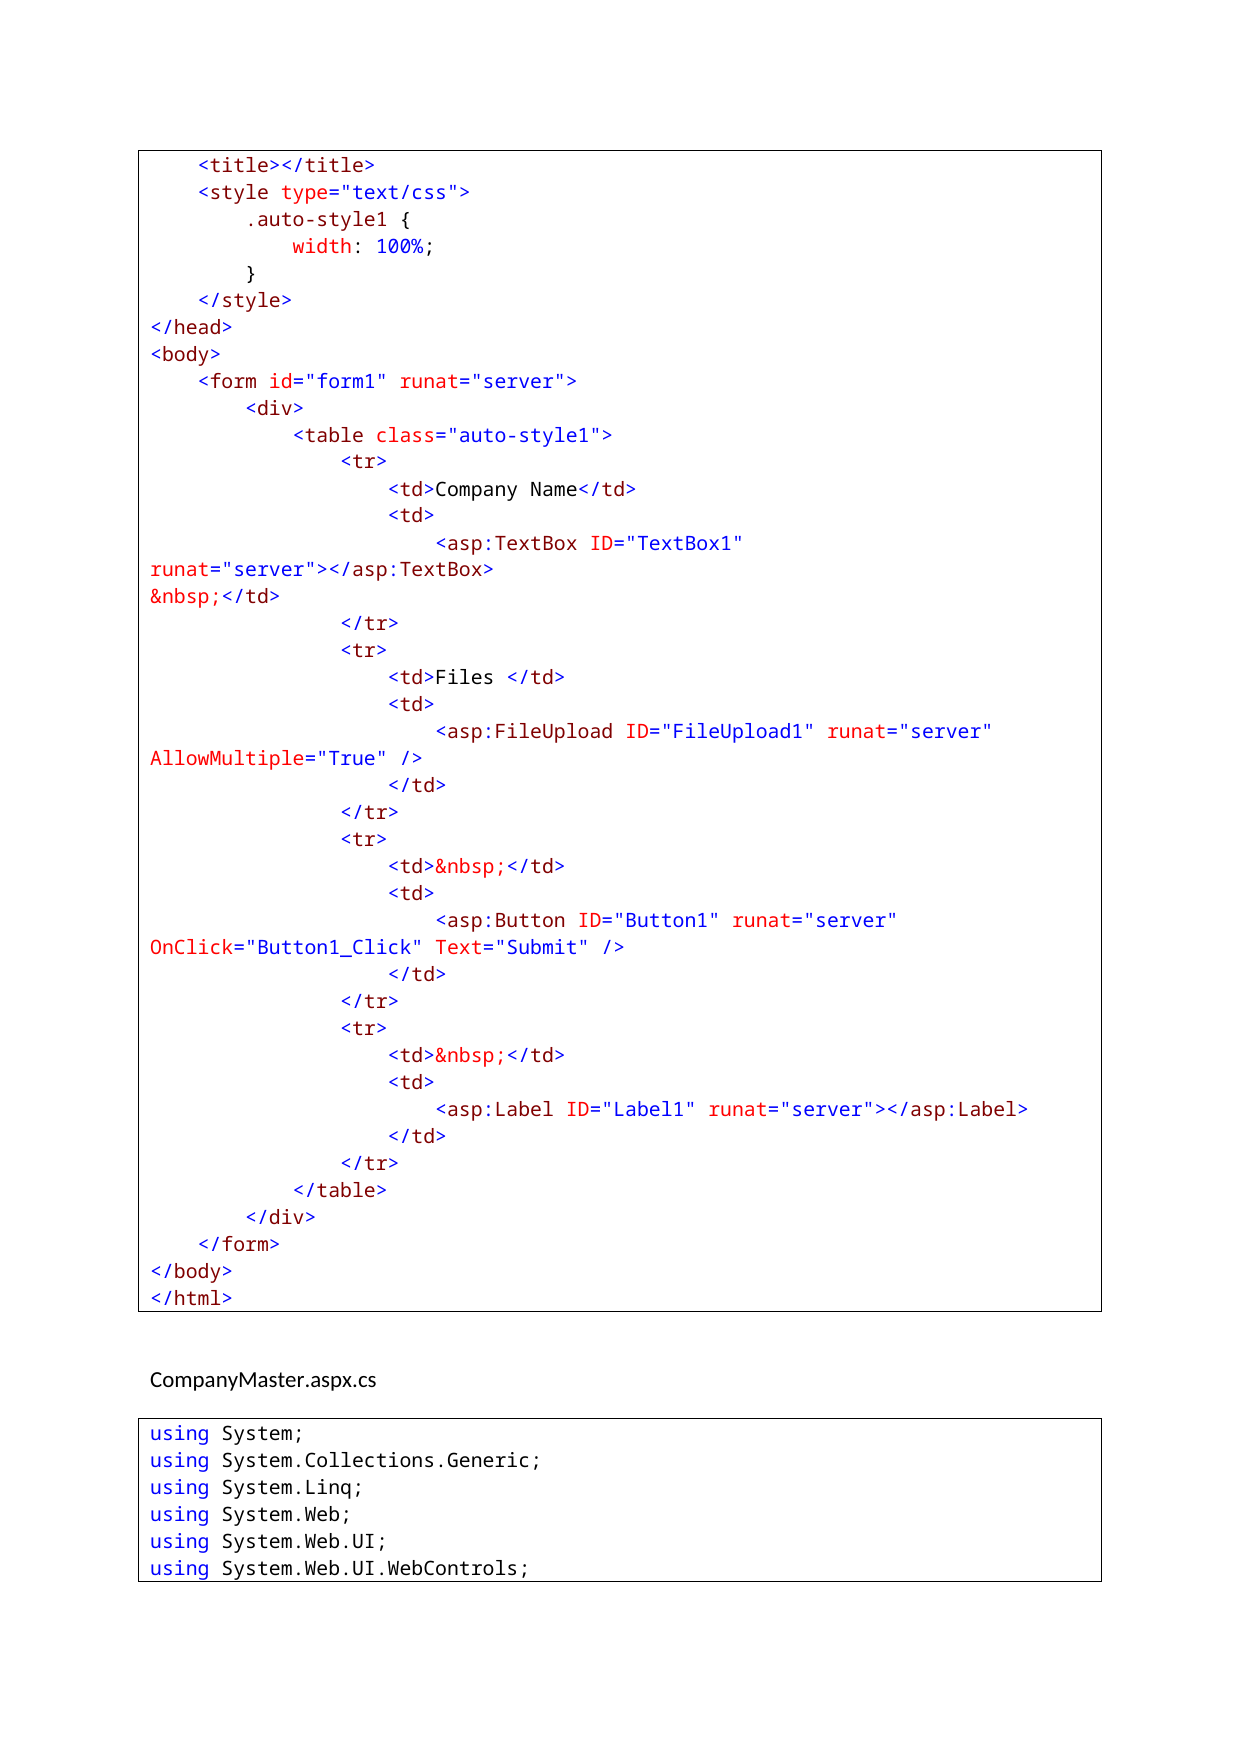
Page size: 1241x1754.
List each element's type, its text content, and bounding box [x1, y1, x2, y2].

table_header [139, 151, 1101, 1311]
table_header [139, 1419, 1101, 1581]
text CompanyMaster.aspx.cs [150, 1365, 1090, 1393]
